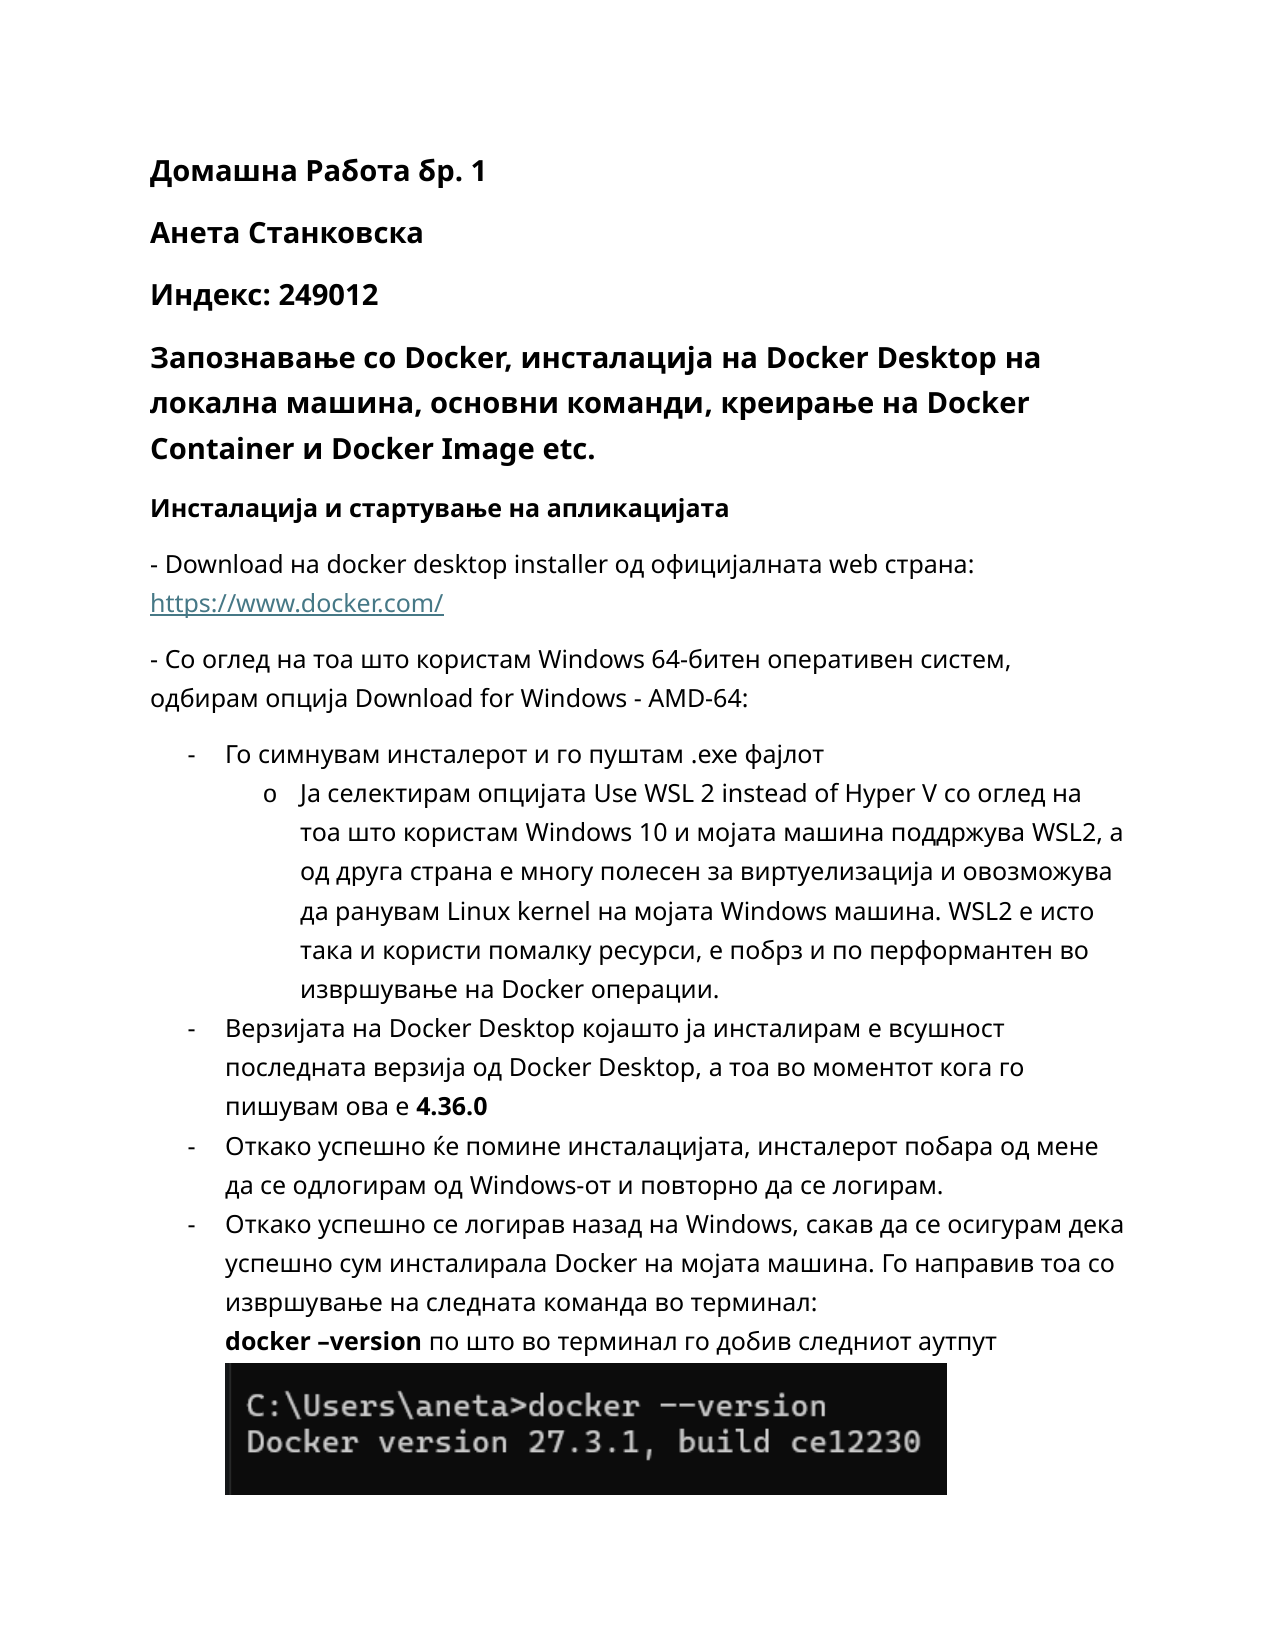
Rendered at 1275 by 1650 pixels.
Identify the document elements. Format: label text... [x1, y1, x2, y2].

text - Download на docker desktop installer од официјалната web страна: https://www.docker.com/ [150, 546, 1125, 619]
list Го симнувам инсталерот и го пуштам .exe фајлот [187, 736, 1125, 770]
text Анета Станковска [150, 212, 1125, 252]
text Домашна Работа бр. 1 [150, 150, 1125, 190]
text Инсталација и стартување на апликацијата [150, 490, 1125, 524]
text Запознавање со Docker, инсталација на Docker Desktop на локална машина, основни команди, креирање на Docker Container и Docker Image etc. [150, 337, 1125, 468]
list Верзијата на Docker Desktop којашто ја инсталирам е всушност последната верзија од Docker Desktop, а тоа во моментот кога го пишувам ова е 4.36.0 [187, 1011, 1125, 1123]
list Ја селектирам опцијата Use WSL 2 instead of Hyper V со оглед на тоа што користам Windows 10 и мојата машина поддржува WSL2, а од друга страна е многу полесен за виртуелизација и овозможува да ранувам Linux kernel на мојата Windows машина. WSL2 е исто така и користи помалку ресурси, е побрз и по перформантен во извршување на Docker операции. [262, 775, 1125, 1006]
picture [225, 1363, 947, 1495]
text Индекс: 249012 [150, 274, 1125, 314]
list Откако успешно ќе помине инсталацијата, инсталерот побара од мене да се одлогирам од Windows-от и повторно да се логирам. [187, 1128, 1125, 1201]
list Откако успешно се логирав назад на Windows, сакав да се осигурам дека успешно сум инсталирала Docker на мојата машина. Го направив тоа со извршување на следната команда во терминал: [187, 1206, 1125, 1319]
text - Со оглед на тоа што користам Windows 64-битен оперативен систем, одбирам опција Download for Windows - AMD-64: [150, 641, 1125, 714]
list docker –version по што во терминал го добив следниот аутпут [225, 1324, 1125, 1358]
